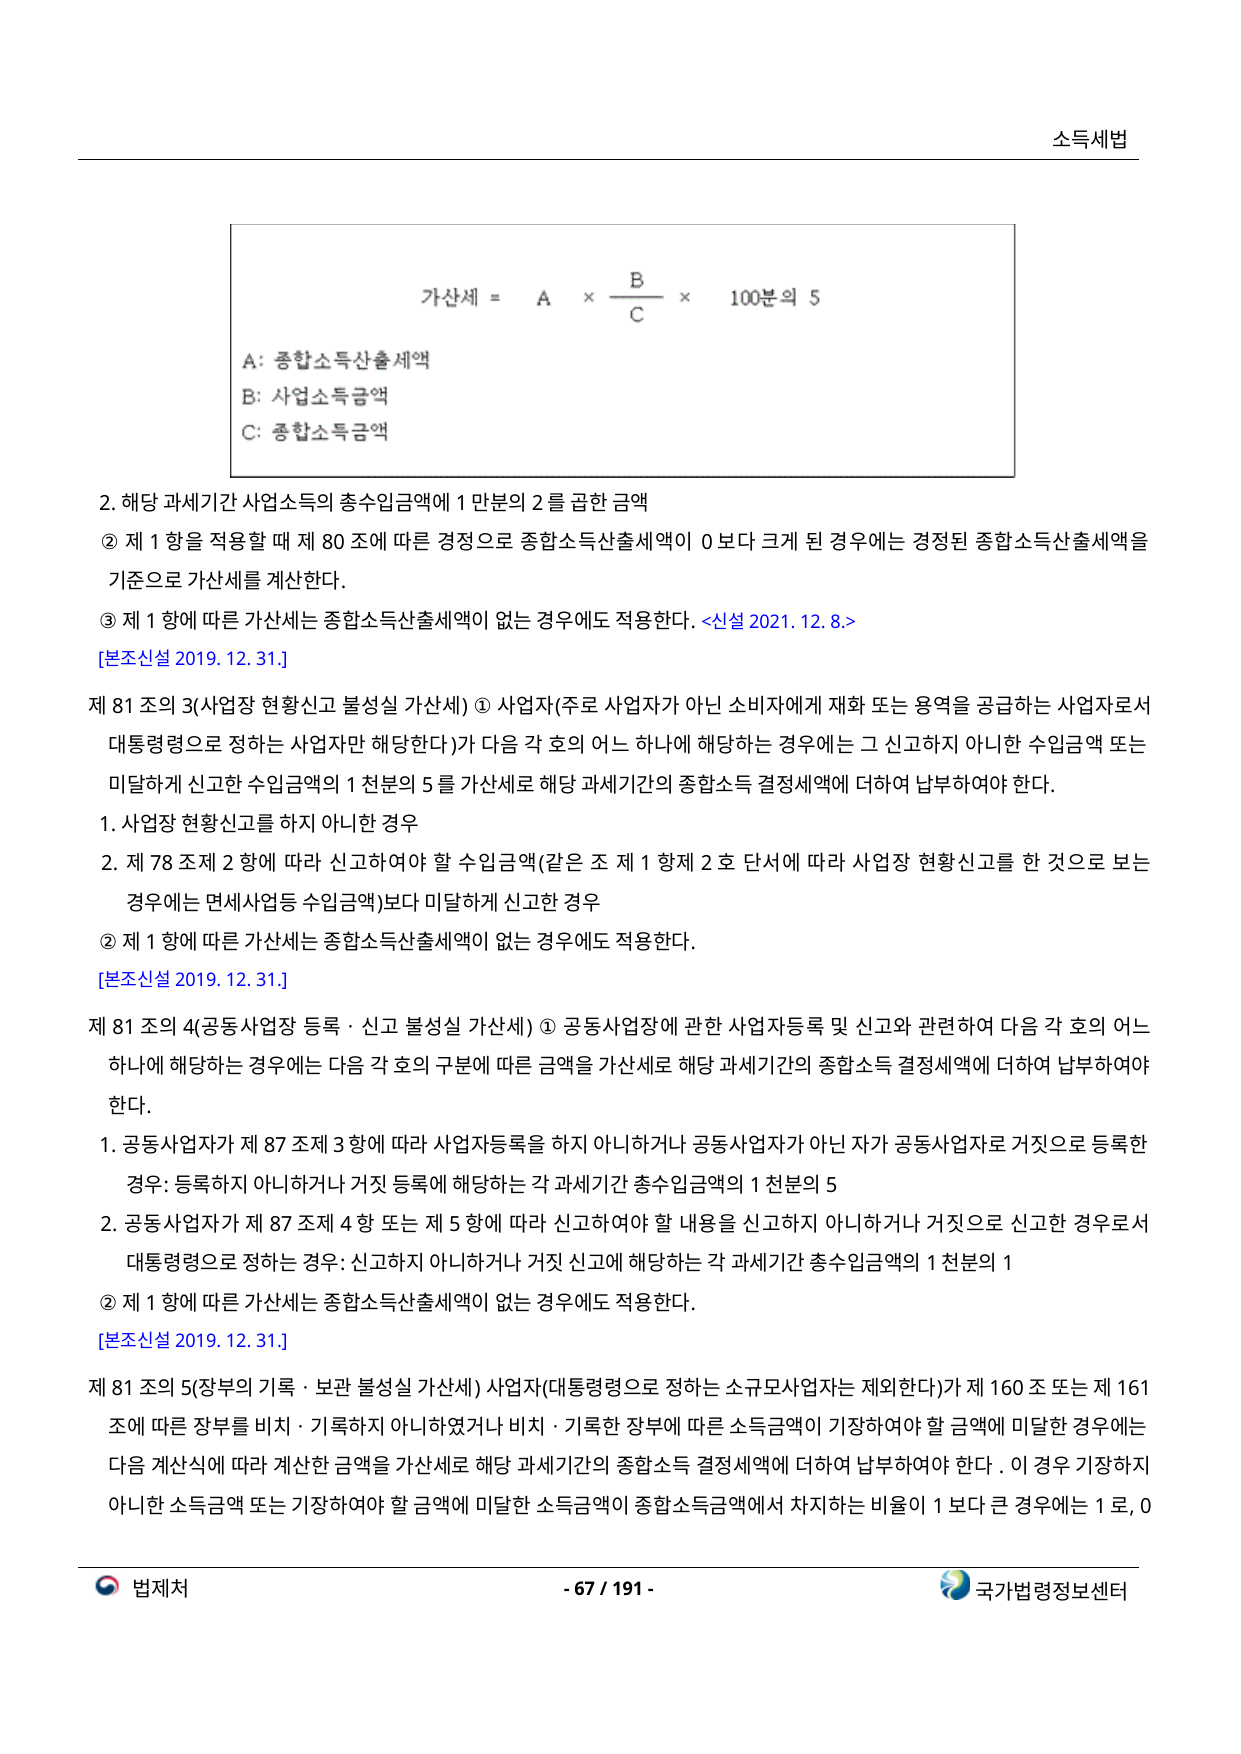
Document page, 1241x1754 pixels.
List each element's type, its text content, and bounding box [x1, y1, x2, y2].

text ② 제1항에 따른 가산세는 종합소득산출세액이 없는 경우에도 적용한다. [88, 925, 1152, 956]
text 제81조의3(사업장 현황신고 불성실 가산세) ① 사업자(주로 사업자가 아닌 소비자에게 재화 또는 용역을 공급하는 사업자로서 대통령령으로 정하는 사업자만 해당한다)가 다음 각 호의 어느 하나에 해당하는 경우에는 그 신고하지 아니한 수입금액 또는 미달하게 신고한 수입금액의 1천분의 5를 가산세로 해당 과세기간의 종합소득 결정세액에 더하여 납부하여야 한다. [88, 689, 1152, 798]
text 1. 공동사업자가 제87조제3항에 따라 사업자등록을 하지 아니하거나 공동사업자가 아닌 자가 공동사업자로 거짓으로 등록한 경우: 등록하지 아니하거나 거짓 등록에 해당하는 각 과세기간 총수입금액의 1천분의 5 [88, 1128, 1152, 1198]
text 2. 해당 과세기간 사업소득의 총수입금액에 1만분의 2를 곱한 금액 [88, 486, 1152, 516]
picture [88, 1573, 127, 1597]
text 제81조의4(공동사업장 등록ㆍ신고 불성실 가산세) ① 공동사업장에 관한 사업자등록 및 신고와 관련하여 다음 각 호의 어느 하나에 해당하는 경우에는 다음 각 호의 구분에 따른 금액을 가산세로 해당 과세기간의 종합소득 결정세액에 더하여 납부하여야 한다. [88, 1010, 1152, 1119]
text [본조신설 2019. 12. 31.] [88, 1325, 1152, 1352]
text ② 제1항을 적용할 때 제80조에 따른 경정으로 종합소득산출세액이 0보다 크게 된 경우에는 경정된 종합소득산출세액을 기준으로 가산세를 계산한다. [88, 525, 1152, 595]
text ③ 제1항에 따른 가산세는 종합소득산출세액이 없는 경우에도 적용한다. <신설 2021. 12. 8.> [88, 604, 1152, 634]
picture [230, 224, 1016, 478]
text 1. 사업장 현황신고를 하지 아니한 경우 [88, 807, 1152, 837]
text 2. 공동사업자가 제87조제4항 또는 제5항에 따라 신고하여야 할 내용을 신고하지 아니하거나 거짓으로 신고한 경우로서 대통령령으로 정하는 경우: 신고하지 아니하거나 거짓 신고에 해당하는 각 과세기간 총수입금액의 1천분의 1 [88, 1207, 1152, 1277]
text [본조신설 2019. 12. 31.] [88, 643, 1152, 671]
picture [940, 1570, 970, 1600]
text ② 제1항에 따른 가산세는 종합소득산출세액이 없는 경우에도 적용한다. [88, 1286, 1152, 1316]
text [본조신설 2019. 12. 31.] [88, 965, 1152, 992]
text 2. 제78조제2항에 따라 신고하여야 할 수입금액(같은 조 제1항제2호 단서에 따라 사업장 현황신고를 한 것으로 보는 경우에는 면세사업등 수입금액)보다 미달하게 신고한 경우 [88, 847, 1152, 916]
